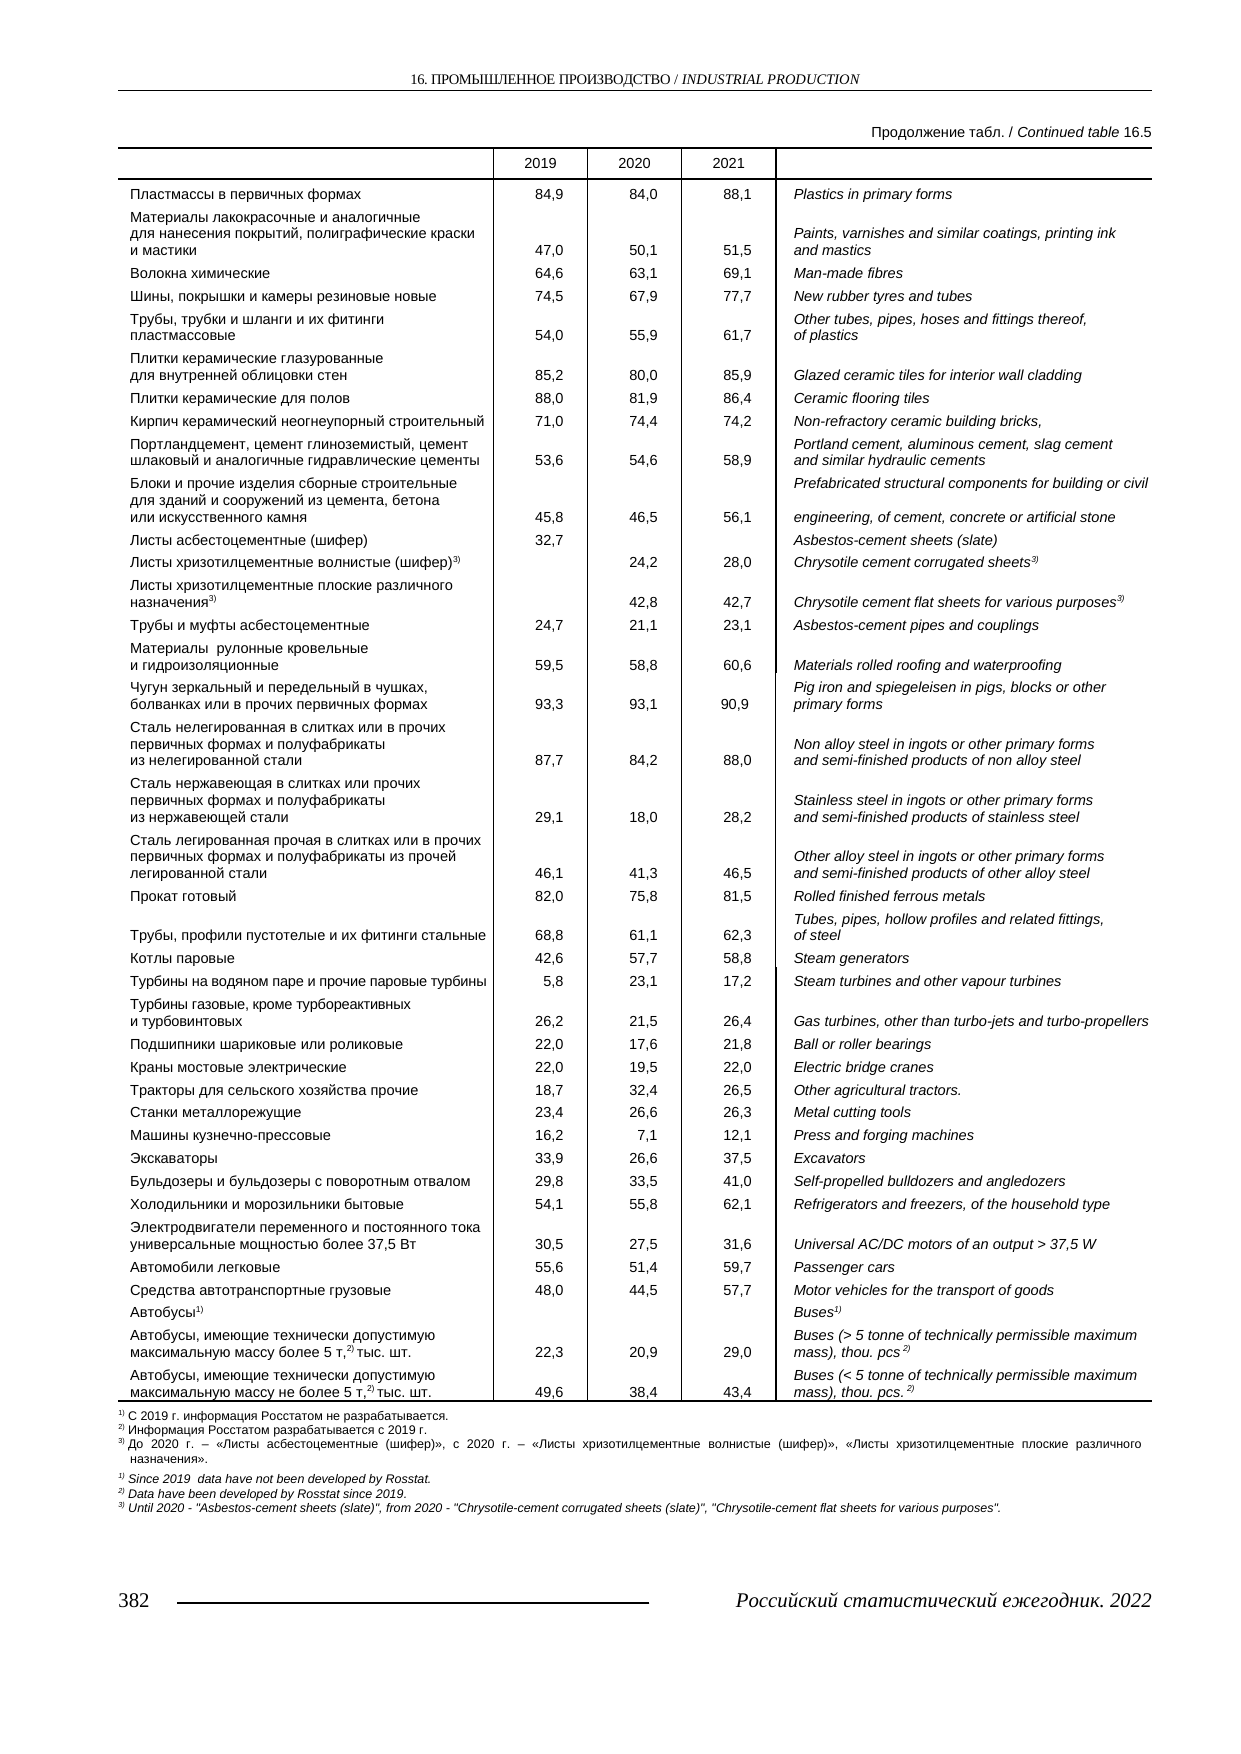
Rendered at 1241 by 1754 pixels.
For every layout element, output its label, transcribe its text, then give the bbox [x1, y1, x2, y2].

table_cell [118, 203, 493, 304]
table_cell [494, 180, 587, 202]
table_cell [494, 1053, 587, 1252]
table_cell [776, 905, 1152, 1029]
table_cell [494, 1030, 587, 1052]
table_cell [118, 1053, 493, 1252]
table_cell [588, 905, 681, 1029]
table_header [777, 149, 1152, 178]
text 3) Until 2020 - "Asbestos-cement sheets (slate)", from 2020 - "Chrysotile-cement corrugated sheets (slate)", "Chrysotile-cement flat sheets for various purposes". [118, 1501, 1152, 1515]
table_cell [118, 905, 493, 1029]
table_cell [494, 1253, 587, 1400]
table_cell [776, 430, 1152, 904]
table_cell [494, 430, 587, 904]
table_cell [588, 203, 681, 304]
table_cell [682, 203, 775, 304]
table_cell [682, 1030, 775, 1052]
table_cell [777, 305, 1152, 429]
text 1) Since 2019 data have not been developed by Rosstat. [118, 1472, 1152, 1486]
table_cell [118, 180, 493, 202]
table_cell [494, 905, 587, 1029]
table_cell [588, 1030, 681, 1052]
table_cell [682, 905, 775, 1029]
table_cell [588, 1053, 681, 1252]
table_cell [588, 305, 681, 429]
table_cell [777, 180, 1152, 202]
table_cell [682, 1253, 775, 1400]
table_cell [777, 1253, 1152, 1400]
text 2) Информация Росстатом разрабатывается с 2019 г. [118, 1422, 1152, 1437]
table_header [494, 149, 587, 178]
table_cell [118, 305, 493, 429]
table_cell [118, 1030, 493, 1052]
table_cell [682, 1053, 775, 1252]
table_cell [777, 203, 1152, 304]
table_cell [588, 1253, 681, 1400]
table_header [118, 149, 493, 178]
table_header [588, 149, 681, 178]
text 3) До 2020 г. – «Листы асбестоцементные (шифер)», с 2020 г. – «Листы хризотилцементные волнистые (шифер)», «Листы хризотилцементные плоские различного назначения». [118, 1437, 1152, 1466]
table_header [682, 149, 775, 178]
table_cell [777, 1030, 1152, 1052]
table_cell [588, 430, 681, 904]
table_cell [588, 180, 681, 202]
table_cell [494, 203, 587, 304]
text Продолжение табл. / Continued table 16.5 [118, 124, 1152, 141]
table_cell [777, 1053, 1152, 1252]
text 2) Data have been developed by Rosstat since 2019. [118, 1486, 1152, 1501]
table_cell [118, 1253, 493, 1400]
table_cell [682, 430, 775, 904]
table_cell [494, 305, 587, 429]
text 1) С 2019 г. информация Росстатом не разрабатывается. [118, 1408, 1152, 1422]
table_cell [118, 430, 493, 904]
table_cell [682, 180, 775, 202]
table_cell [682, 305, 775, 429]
